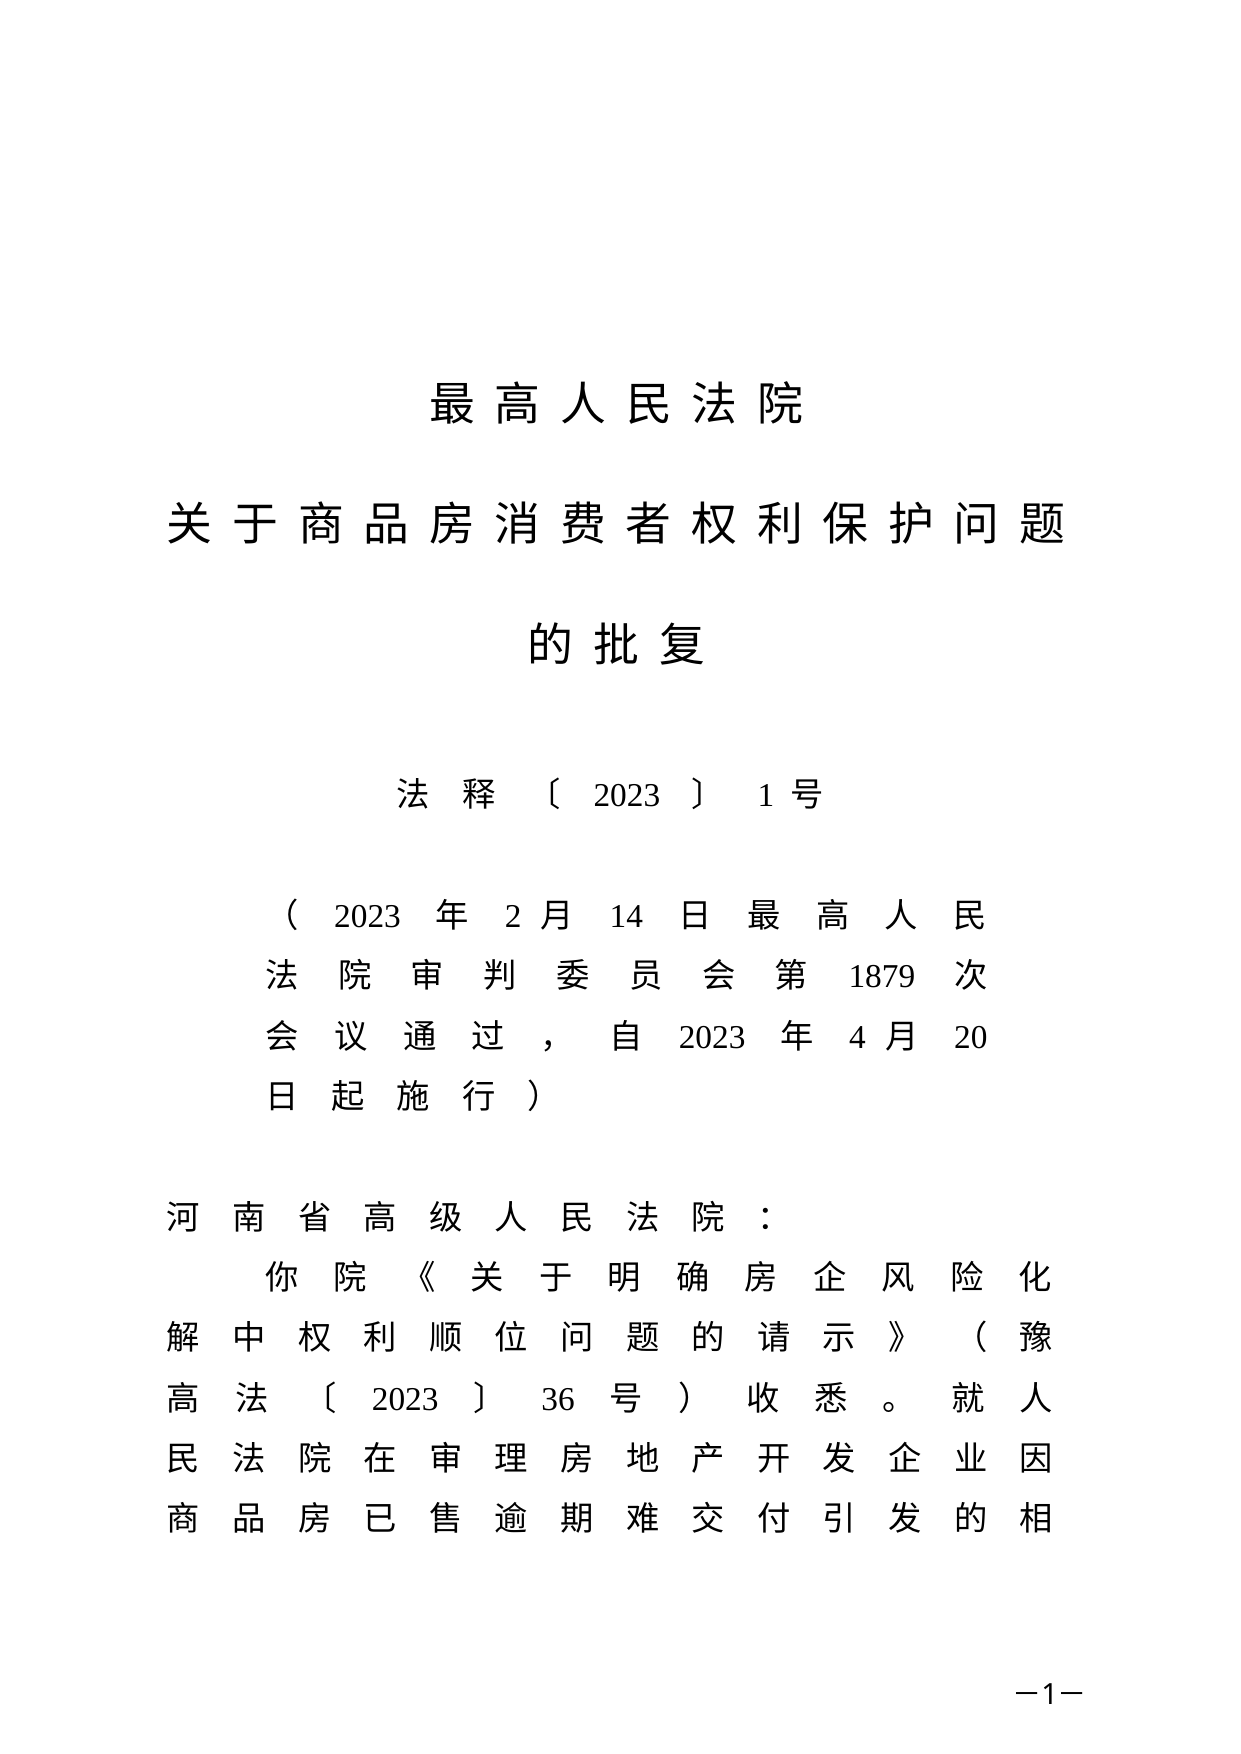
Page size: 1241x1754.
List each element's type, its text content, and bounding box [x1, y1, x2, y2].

text 河南省高级人民法院： [167, 1184, 1085, 1245]
text 最高人民法院 [167, 340, 1085, 461]
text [167, 1245, 1085, 1546]
text 法释〔2023〕1号 [167, 762, 1085, 822]
text 关于商品房消费者权利保护问题的批复 [167, 461, 1085, 702]
text （2023年2月14日最高人民法院审判委员会第1879次会议通过，自2023年4月20日起施行） [232, 883, 1019, 1124]
